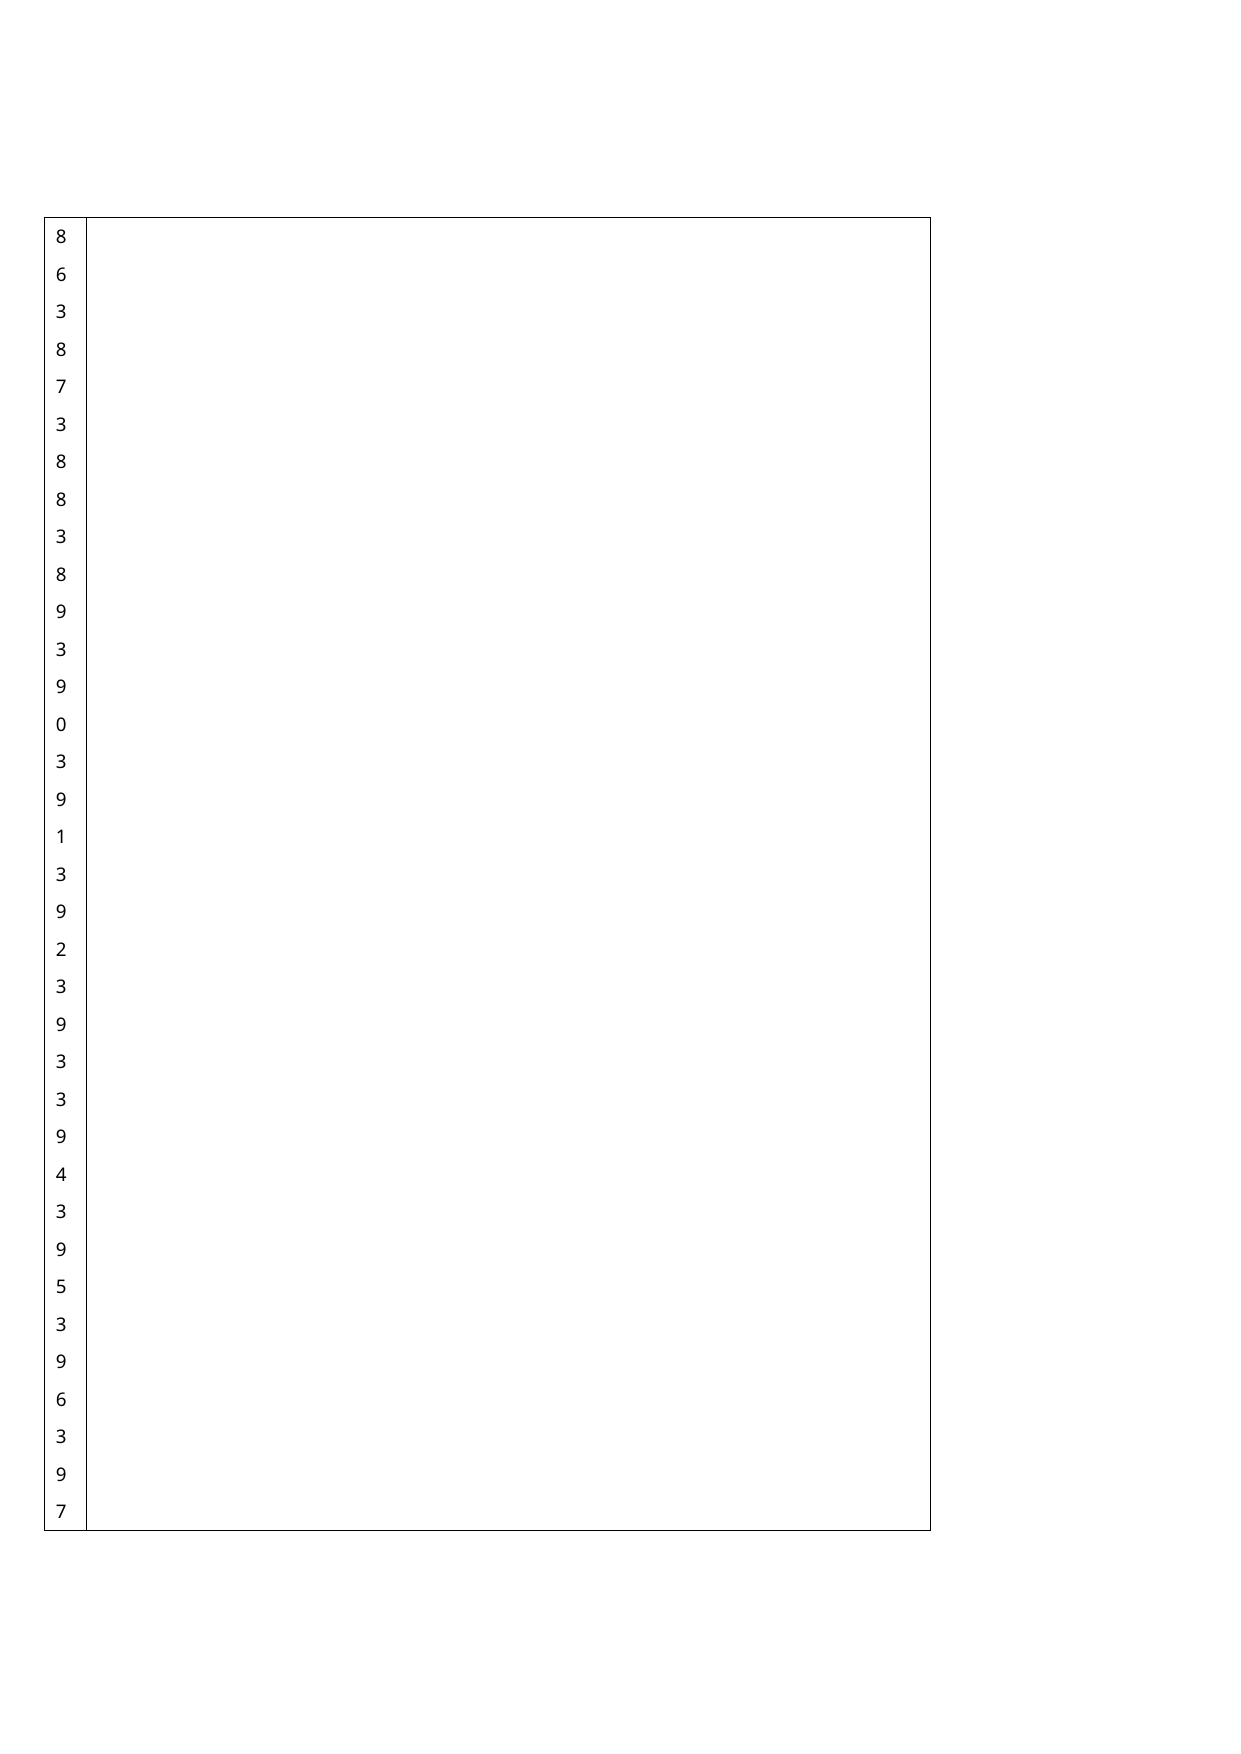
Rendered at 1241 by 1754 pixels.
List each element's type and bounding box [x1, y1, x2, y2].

table_header [87, 218, 930, 1530]
table_header [45, 218, 86, 1530]
